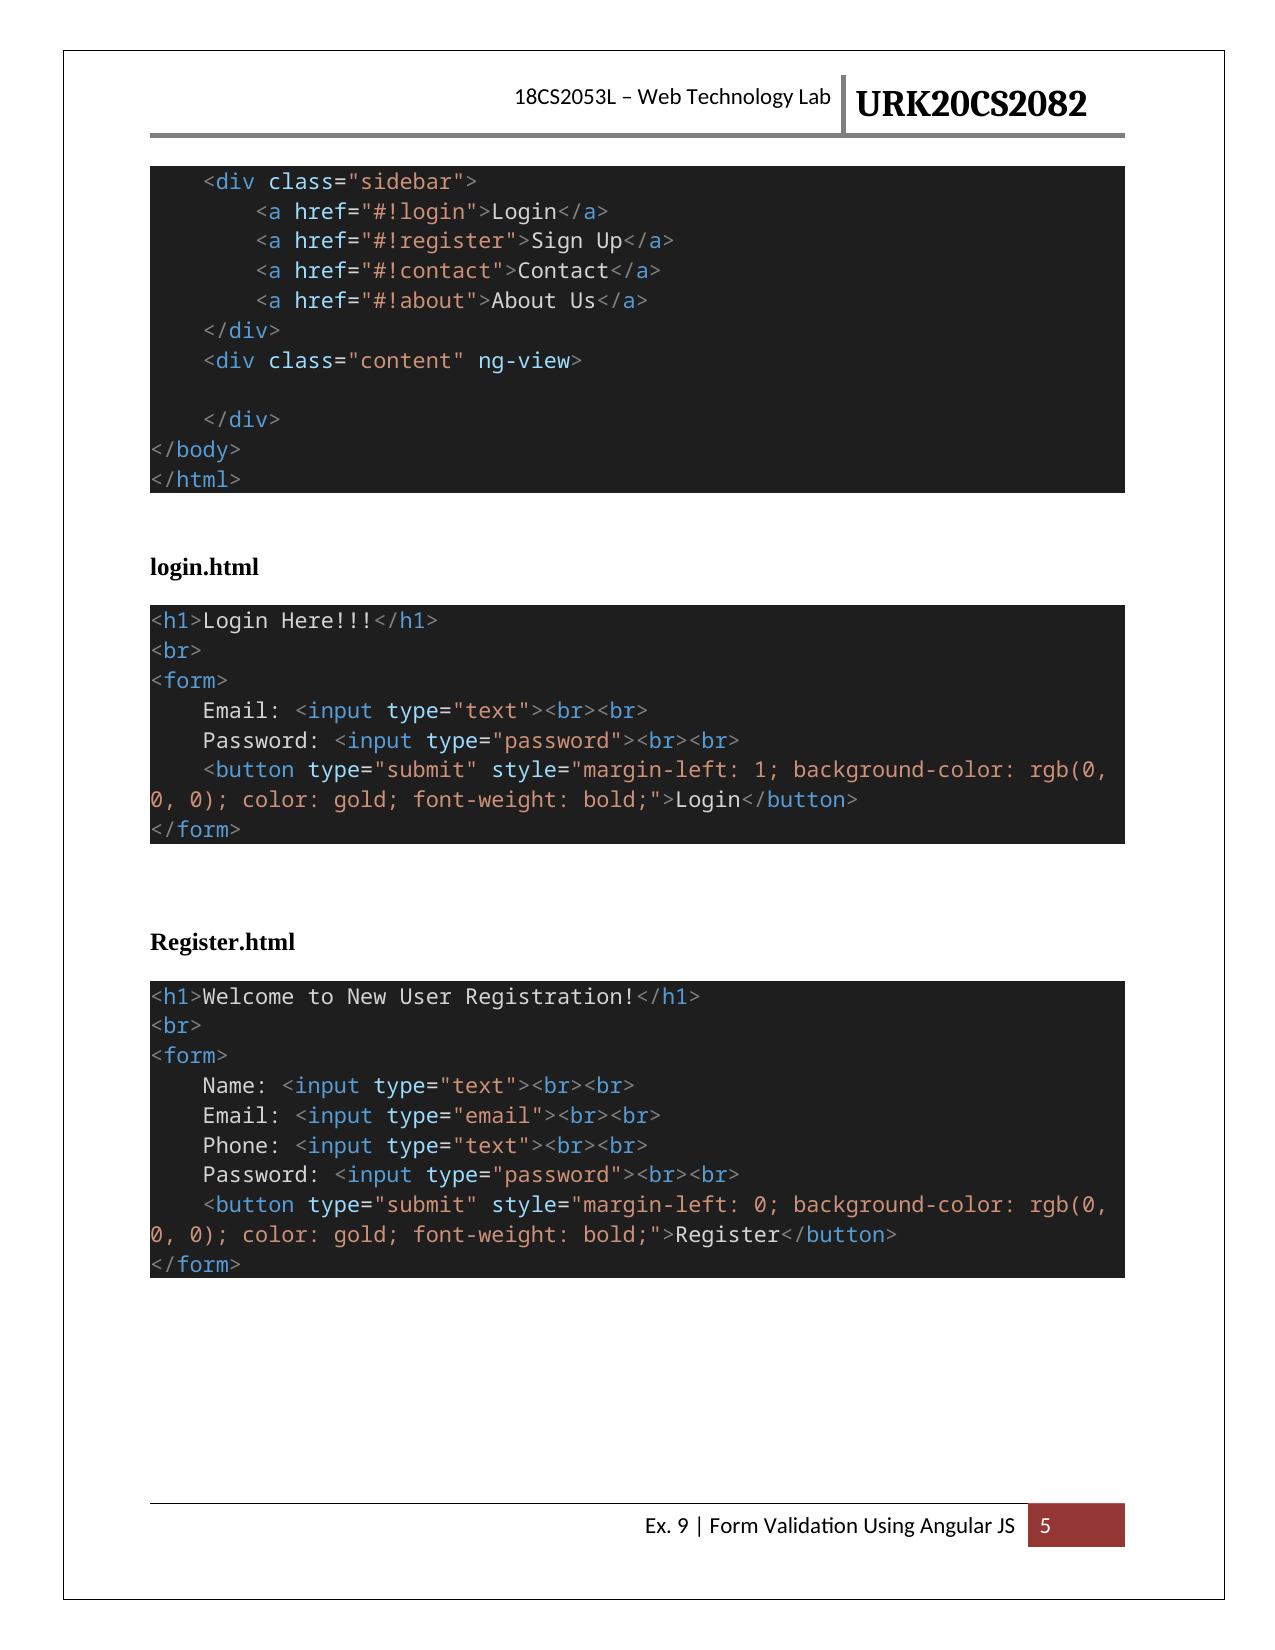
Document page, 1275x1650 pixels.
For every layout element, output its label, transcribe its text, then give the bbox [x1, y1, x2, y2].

text <a href="#!login">Login</a> [150, 196, 1125, 225]
text Password: <input type="password"><br><br> [150, 1159, 1125, 1189]
text <form> [150, 1040, 1125, 1070]
text login.html [150, 552, 1125, 580]
text </div> [150, 315, 1125, 344]
text </html> [150, 464, 1125, 493]
text <br> [150, 635, 1125, 665]
text <button type="submit" style="margin-left: 1; background-color: rgb(0, 0, 0); color: gold; font-weight: bold;">Login</button> [150, 754, 1125, 814]
text <br> [150, 1010, 1125, 1040]
text Email: <input type="text"><br><br> [150, 695, 1125, 724]
text Name: <input type="text"><br><br> [150, 1070, 1125, 1100]
text Password: <input type="password"><br><br> [150, 724, 1125, 754]
text <a href="#!register">Sign Up</a> [150, 225, 1125, 255]
text <div class="sidebar"> [150, 166, 1125, 196]
text <h1>Login Here!!!</h1> [150, 605, 1125, 635]
text Register.html [150, 927, 1125, 956]
text <form> [150, 665, 1125, 695]
text </form> [150, 814, 1125, 844]
text Phone: <input type="text"><br><br> [150, 1129, 1125, 1159]
text <h1>Welcome to New User Registration!</h1> [150, 981, 1125, 1010]
text Email: <input type="email"><br><br> [150, 1100, 1125, 1129]
text <a href="#!about">About Us</a> [150, 285, 1125, 315]
text </form> [150, 1249, 1125, 1278]
text <a href="#!contact">Contact</a> [150, 255, 1125, 285]
text </body> [150, 434, 1125, 464]
text </div> [150, 404, 1125, 434]
text <div class="content" ng-view> [150, 344, 1125, 374]
text <button type="submit" style="margin-left: 0; background-color: rgb(0, 0, 0); color: gold; font-weight: bold;">Register</button> [150, 1189, 1125, 1249]
